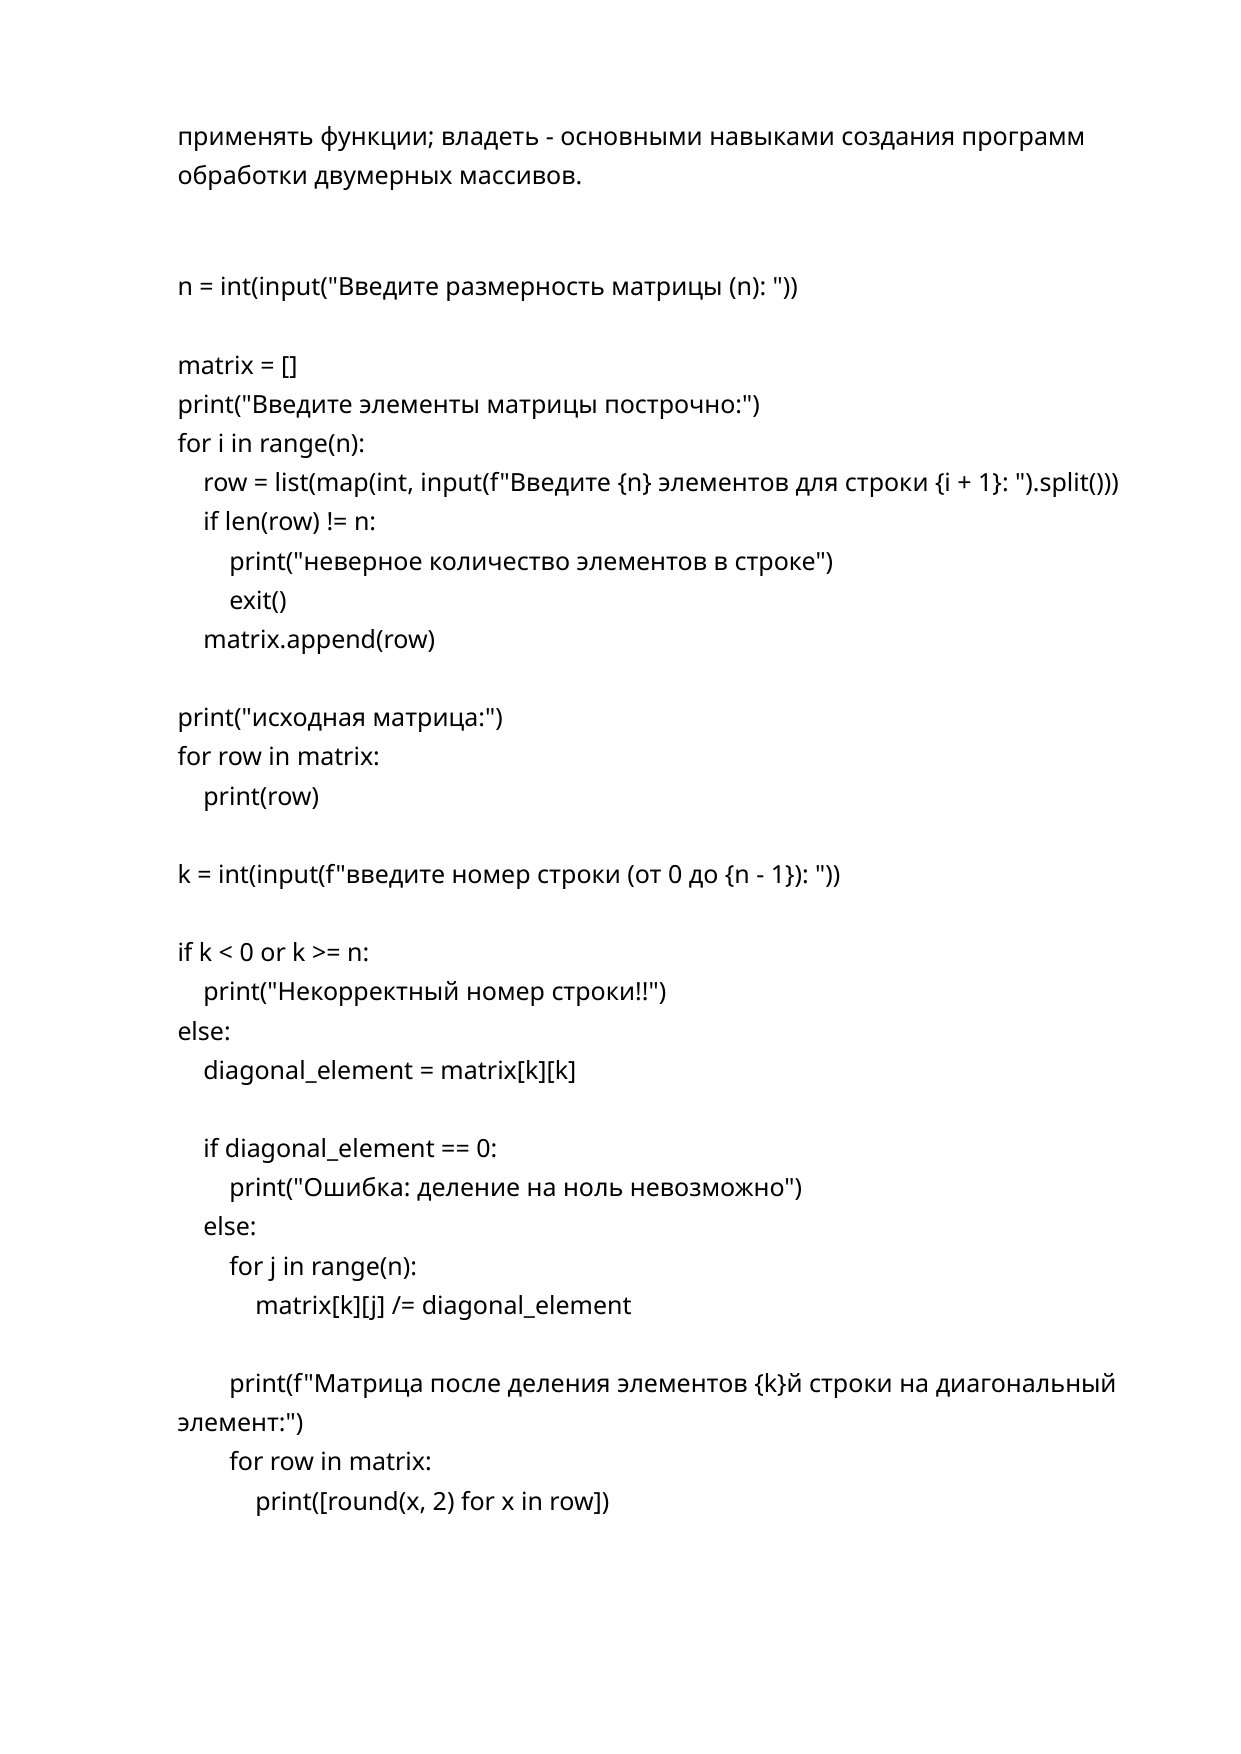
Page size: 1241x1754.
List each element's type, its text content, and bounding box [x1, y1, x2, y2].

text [177, 118, 1152, 191]
text n = int(input("Введите размерность матрицы (n): ")) matrix = [] print("Введите элементы матрицы построчно:") for i in range(n): row = list(map(int, input(f"Введите {n} элементов для строки {i + 1}: ").split())) if len(row) != n: print("неверное количество элементов в строке") exit() matrix.append(row) print("исходная матрица:") for row in matrix: print(row) k = int(input(f"введите номер строки (от 0 до {n - 1}): ")) if k < 0 or k >= n: print("Некорректный номер строки!!") else: diagonal_element = matrix[k][k] if diagonal_element == 0: print("Ошибка: деление на ноль невозможно") else: for j in range(n): matrix[k][j] /= diagonal_element print(f"Матрица после деления элементов {k}й строки на диагональный элемент:") for row in matrix: print([round(x, 2) for x in row]) [177, 269, 1152, 1517]
